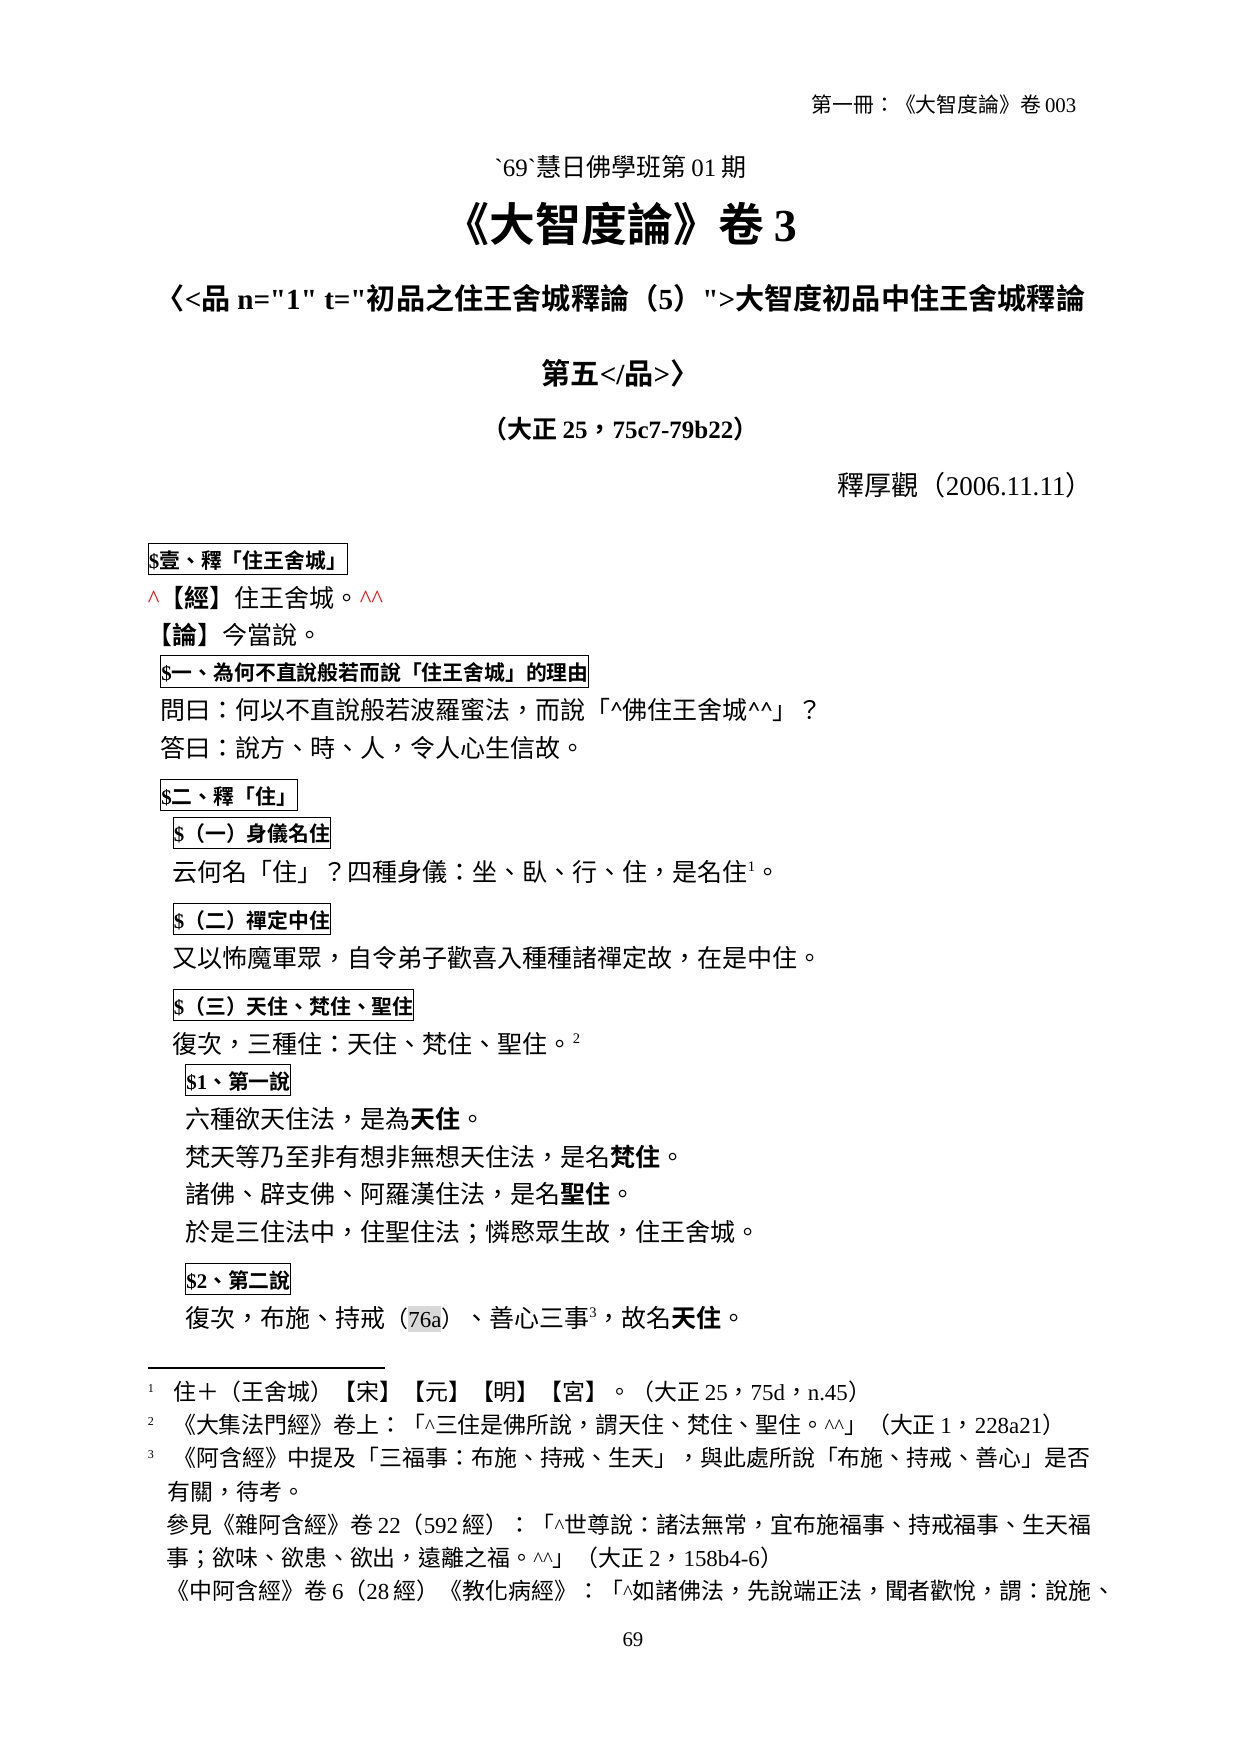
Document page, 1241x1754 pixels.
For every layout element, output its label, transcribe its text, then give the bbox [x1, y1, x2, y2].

text $壹、釋「住王舍城」 [148, 540, 1092, 578]
text 六種欲天住法，是為天住。 [185, 1099, 1092, 1136]
text $（三）天住、梵住、聖住 [173, 986, 1092, 1024]
text 〈<品 n="1" t="初品之住王舍城釋論（5）">大智度初品中住王舍城釋論第五</品>〉 [148, 259, 1092, 409]
text `69`慧日佛學班第01期 [148, 148, 1092, 184]
text ^【經】住王舍城。^^ [148, 578, 1092, 615]
text 復次，布施、持戒（）、善心三事，故名天住。 [185, 1298, 1092, 1335]
text 梵天等乃至非有想非無想天住法，是名梵住。 [185, 1136, 1092, 1174]
text 諸佛、辟支佛、阿羅漢住法，是名聖住。 [185, 1174, 1092, 1211]
text 問曰：何以不直說般若波羅蜜法，而說「^佛住王舍城^^」？ [160, 690, 1092, 728]
text 《大智度論》卷3 [148, 184, 1092, 259]
text 答曰：說方、時、人，令人心生信故。 [160, 728, 1092, 765]
text $（一）身儀名住 [173, 814, 1092, 851]
text （大正25，7-79b22） [148, 409, 1092, 446]
text 復次，三種住：天住、梵住、聖住。 [173, 1024, 1092, 1061]
text $二、釋「住」 [160, 776, 1092, 814]
text $（二）禪定中住 [173, 900, 1092, 938]
text $1、第一說 [185, 1061, 1092, 1099]
text $2、第二說 [185, 1260, 1092, 1298]
text 云何名「住」？四種身儀：坐、臥、行、住，是名住。 [173, 851, 1092, 889]
text $一、為何不直說般若而說「住王舍城」的理由 [160, 653, 1092, 690]
text 釋厚觀（2006.11.11） [148, 446, 1092, 521]
text 又以怖魔軍眾，自令弟子歡喜入種種諸禪定故，在是中住。 [173, 938, 1092, 975]
text 於是三住法中，住聖住法；憐愍眾生故，住王舍城。 [185, 1211, 1092, 1249]
text 【論】今當說。 [148, 615, 1092, 653]
